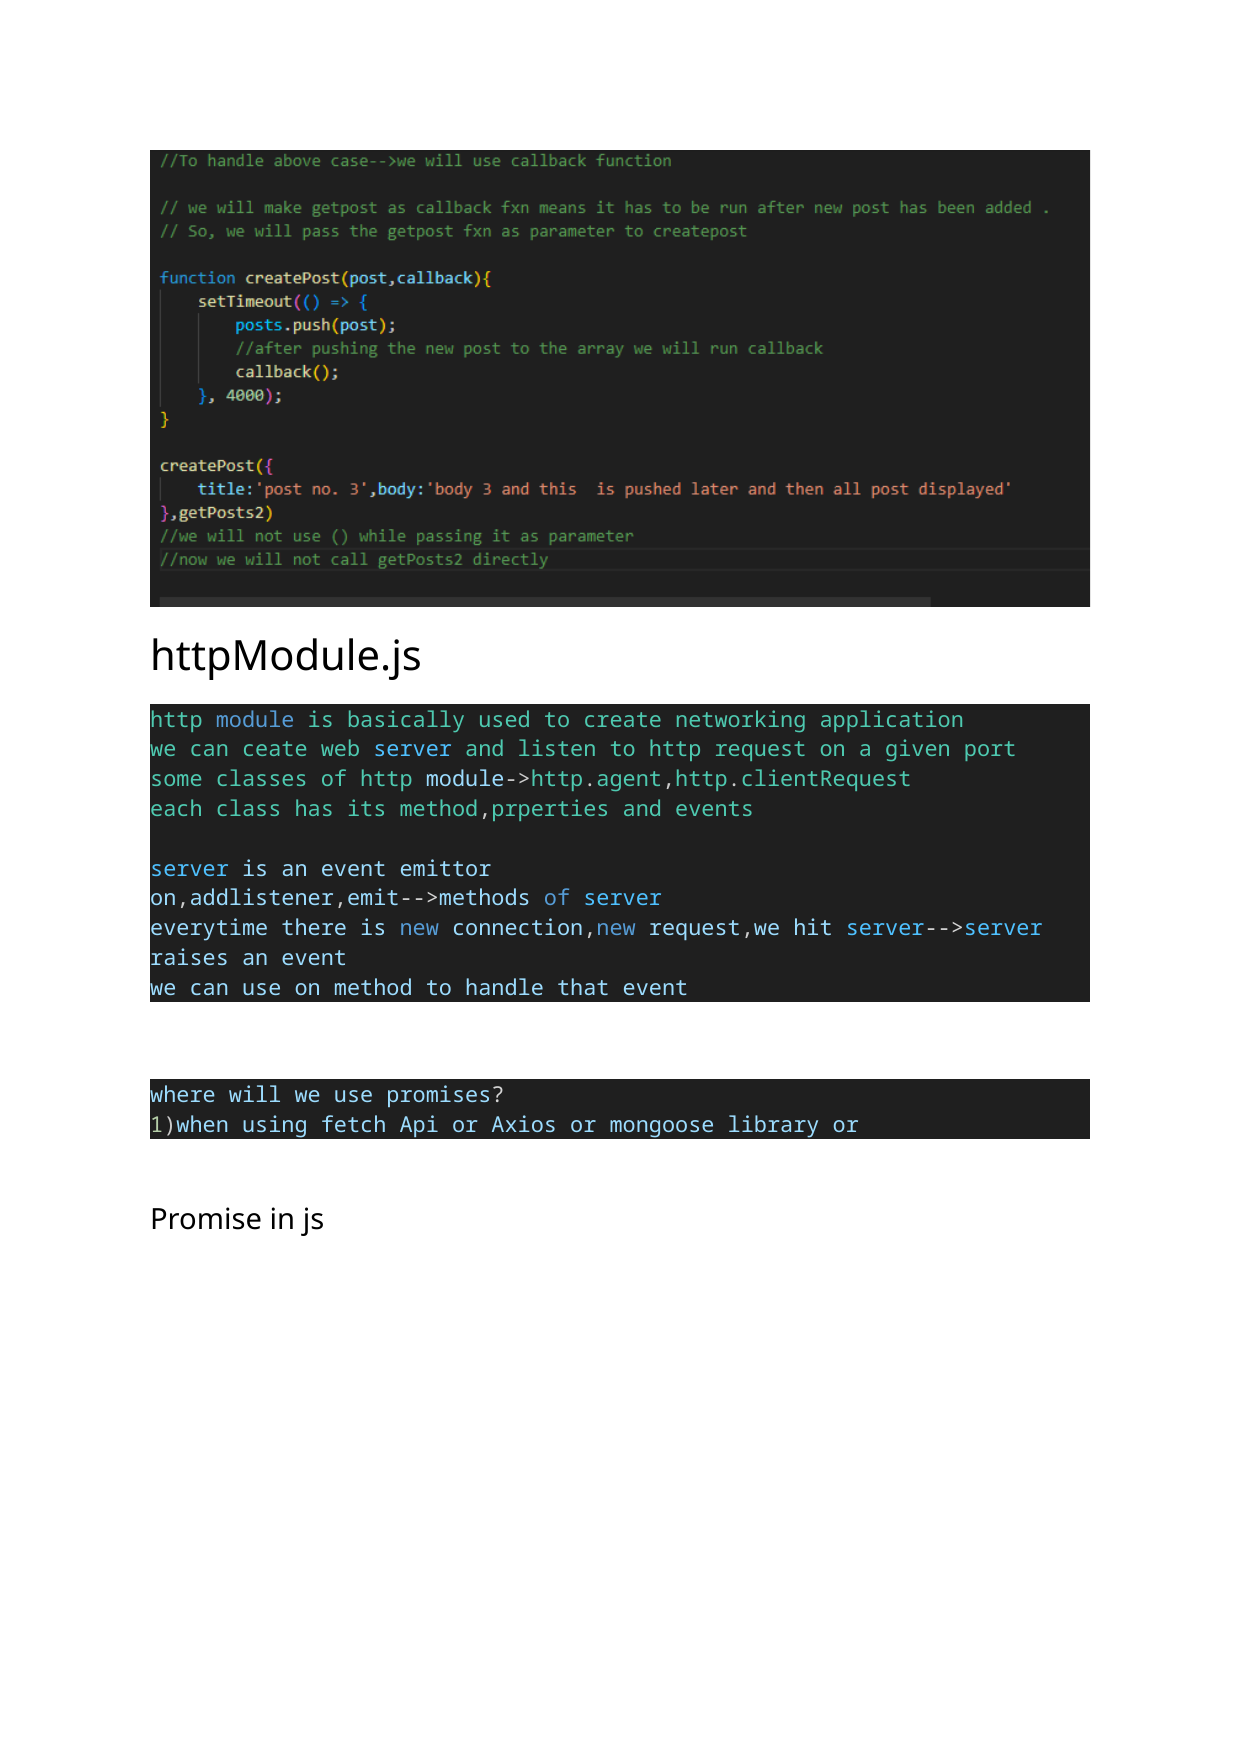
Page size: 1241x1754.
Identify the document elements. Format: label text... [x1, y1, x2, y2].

text each class has its method,prperties and events [150, 793, 1090, 823]
text we can ceate web server and listen to http request on a given port [150, 733, 1090, 763]
text where will we use promises? [150, 1079, 1090, 1109]
text on,addlistener,emit-->methods of server [150, 882, 1090, 912]
text server is an event emittor [150, 853, 1090, 882]
text 1)when using fetch Api or Axios or mongoose library or [150, 1109, 1090, 1139]
text httpModule.js [150, 626, 1090, 682]
picture [150, 150, 1091, 607]
text we can use on method to handle that event [150, 972, 1090, 1002]
text some classes of http module->http.agent,http.clientRequest [150, 763, 1090, 793]
text everytime there is new connection,new request,we hit server-->server raises an event [150, 912, 1090, 972]
text http module is basically used to create networking application [150, 704, 1090, 733]
text Promise in js [150, 1198, 1090, 1238]
